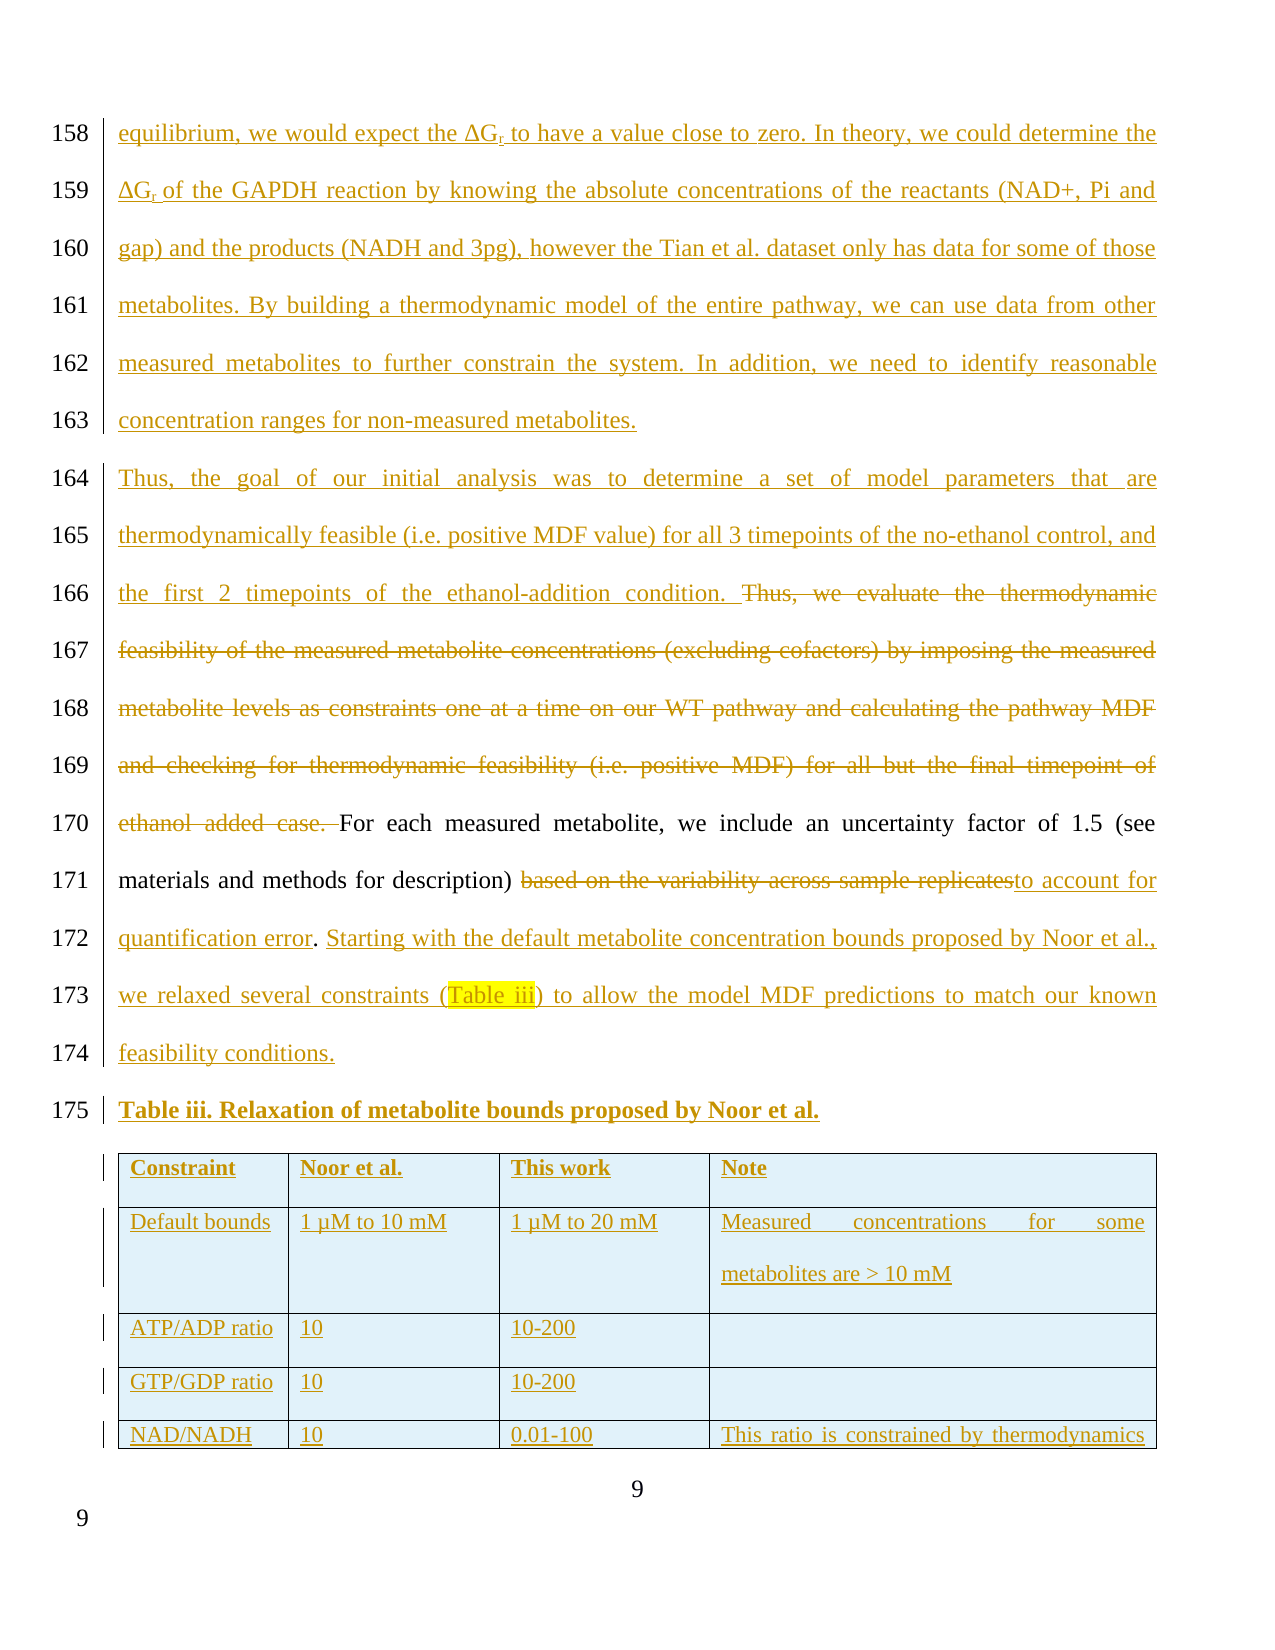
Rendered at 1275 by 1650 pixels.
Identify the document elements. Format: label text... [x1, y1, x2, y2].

text For each measured metabolite, we include an uncertainty factor of 1.5 (see materials and methods for description) . [118, 1007, 1157, 1067]
text For each measured metabolite, we include an uncertainty factor of 1.5 (see materials and methods for description) . [118, 463, 1157, 1006]
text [118, 118, 1157, 202]
